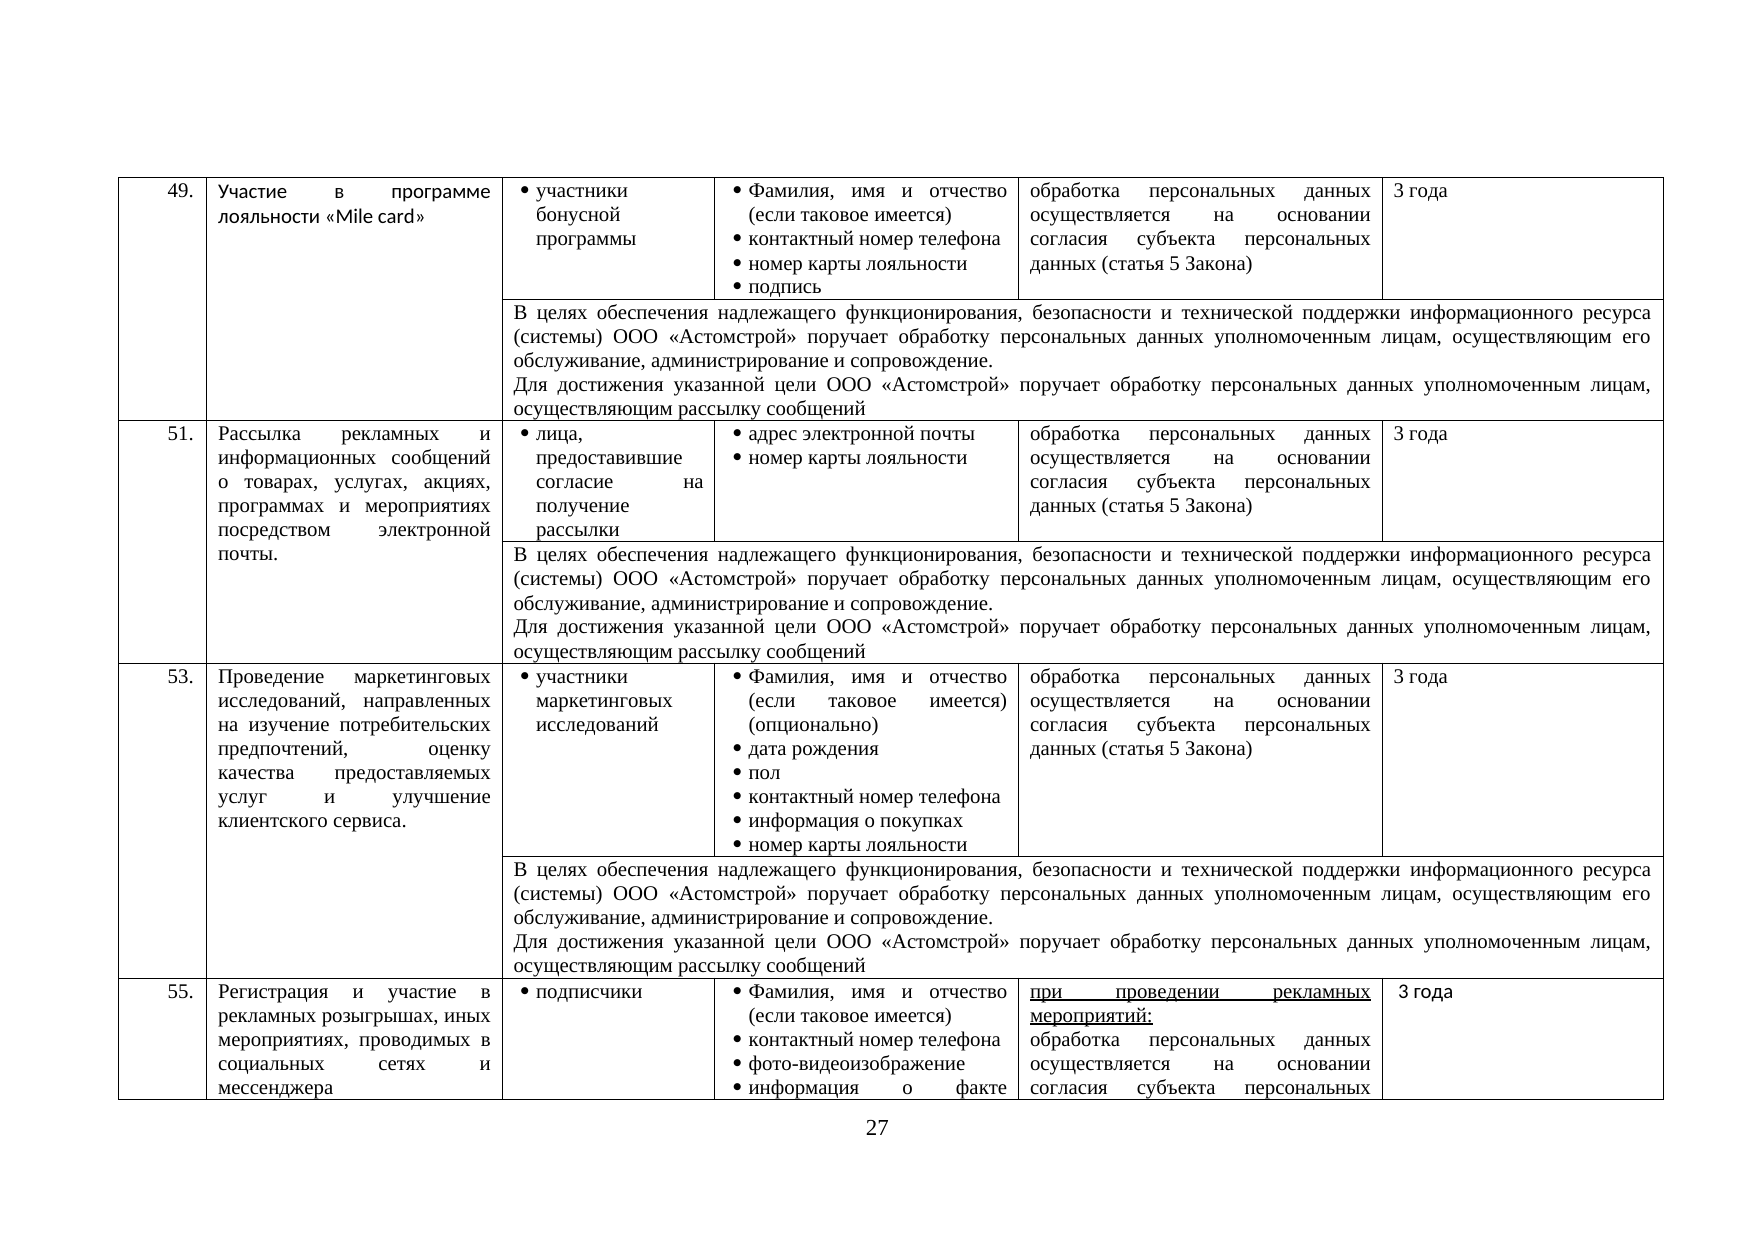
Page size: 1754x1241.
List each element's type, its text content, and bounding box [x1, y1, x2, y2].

table_cell В целях обеспечения надлежащего функционирования, безопасности и технической поддержки информационного ресурса (системы) ООО «Астомстрой» поручает обработку персональных данных уполномоченным лицам, осуществляющим его обслуживание, администрирование и сопровождение. Для достижения указанной цели ООО «Астомстрой» поручает обработку персональных данных уполномоченным лицам, осуществляющим рассылку сообщений [503, 542, 1663, 663]
table_cell В целях обеспечения надлежащего функционирования, безопасности и технической поддержки информационного ресурса (системы) ООО «Астомстрой» поручает обработку персональных данных уполномоченным лицам, осуществляющим его обслуживание, администрирование и сопровождение. Для достижения указанной цели ООО «Астомстрой» поручает обработку персональных данных уполномоченным лицам, осуществляющим рассылку сообщений [503, 300, 1663, 420]
table_cell лица, предоставившие согласие на получение рассылки [503, 421, 714, 541]
table_cell обработка персональных данных осуществляется на основании согласия субъекта персональных данных (статья 5 Закона) [1019, 421, 1382, 541]
table_cell 3 года [1383, 178, 1663, 298]
table_cell [119, 421, 206, 663]
table_cell В целях обеспечения надлежащего функционирования, безопасности и технической поддержки информационного ресурса (системы) ООО «Астомстрой» поручает обработку персональных данных уполномоченным лицам, осуществляющим его обслуживание, администрирование и сопровождение. Для достижения указанной цели ООО «Астомстрой» поручает обработку персональных данных уполномоченным лицам, осуществляющим рассылку сообщений [503, 857, 1663, 977]
table_cell [119, 979, 206, 1099]
table_cell Рассылка рекламных и информационных сообщений о товарах, услугах, акциях, программах и мероприятиях посредством электронной почты. [207, 421, 502, 663]
table_cell [119, 178, 206, 420]
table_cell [1019, 979, 1382, 1099]
table_cell обработка персональных данных осуществляется на основании согласия субъекта персональных данных (статья 5 Закона) [1019, 664, 1382, 856]
table_cell Участие в программе лояльности «Mile card» [207, 178, 502, 420]
table_cell Фамилия, имя и отчество (если таковое имеется) (опционально) дата рождения пол контактный номер телефона информация о покупках номер карты лояльности [715, 664, 1018, 856]
table_cell участники маркетинговых исследований [503, 664, 714, 856]
table_cell адрес электронной почты номер карты лояльности [715, 421, 1018, 541]
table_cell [715, 979, 1018, 1099]
table_cell [119, 664, 206, 977]
table_cell Проведение маркетинговых исследований, направленных на изучение потребительских предпочтений, оценку качества предоставляемых услуг и улучшение клиентского сервиса. [207, 664, 502, 977]
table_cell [207, 979, 502, 1099]
table_cell Фамилия, имя и отчество (если таковое имеется) контактный номер телефона номер карты лояльности подпись [715, 178, 1018, 298]
table_cell обработка персональных данных осуществляется на основании согласия субъекта персональных данных (статья 5 Закона) [1019, 178, 1382, 298]
table_cell подписчики [503, 979, 714, 1099]
table_cell 3 года [1383, 664, 1663, 856]
table_cell участники бонусной программы [503, 178, 714, 298]
table_cell 3 года [1383, 979, 1663, 1099]
table_cell 3 года [1383, 421, 1663, 541]
